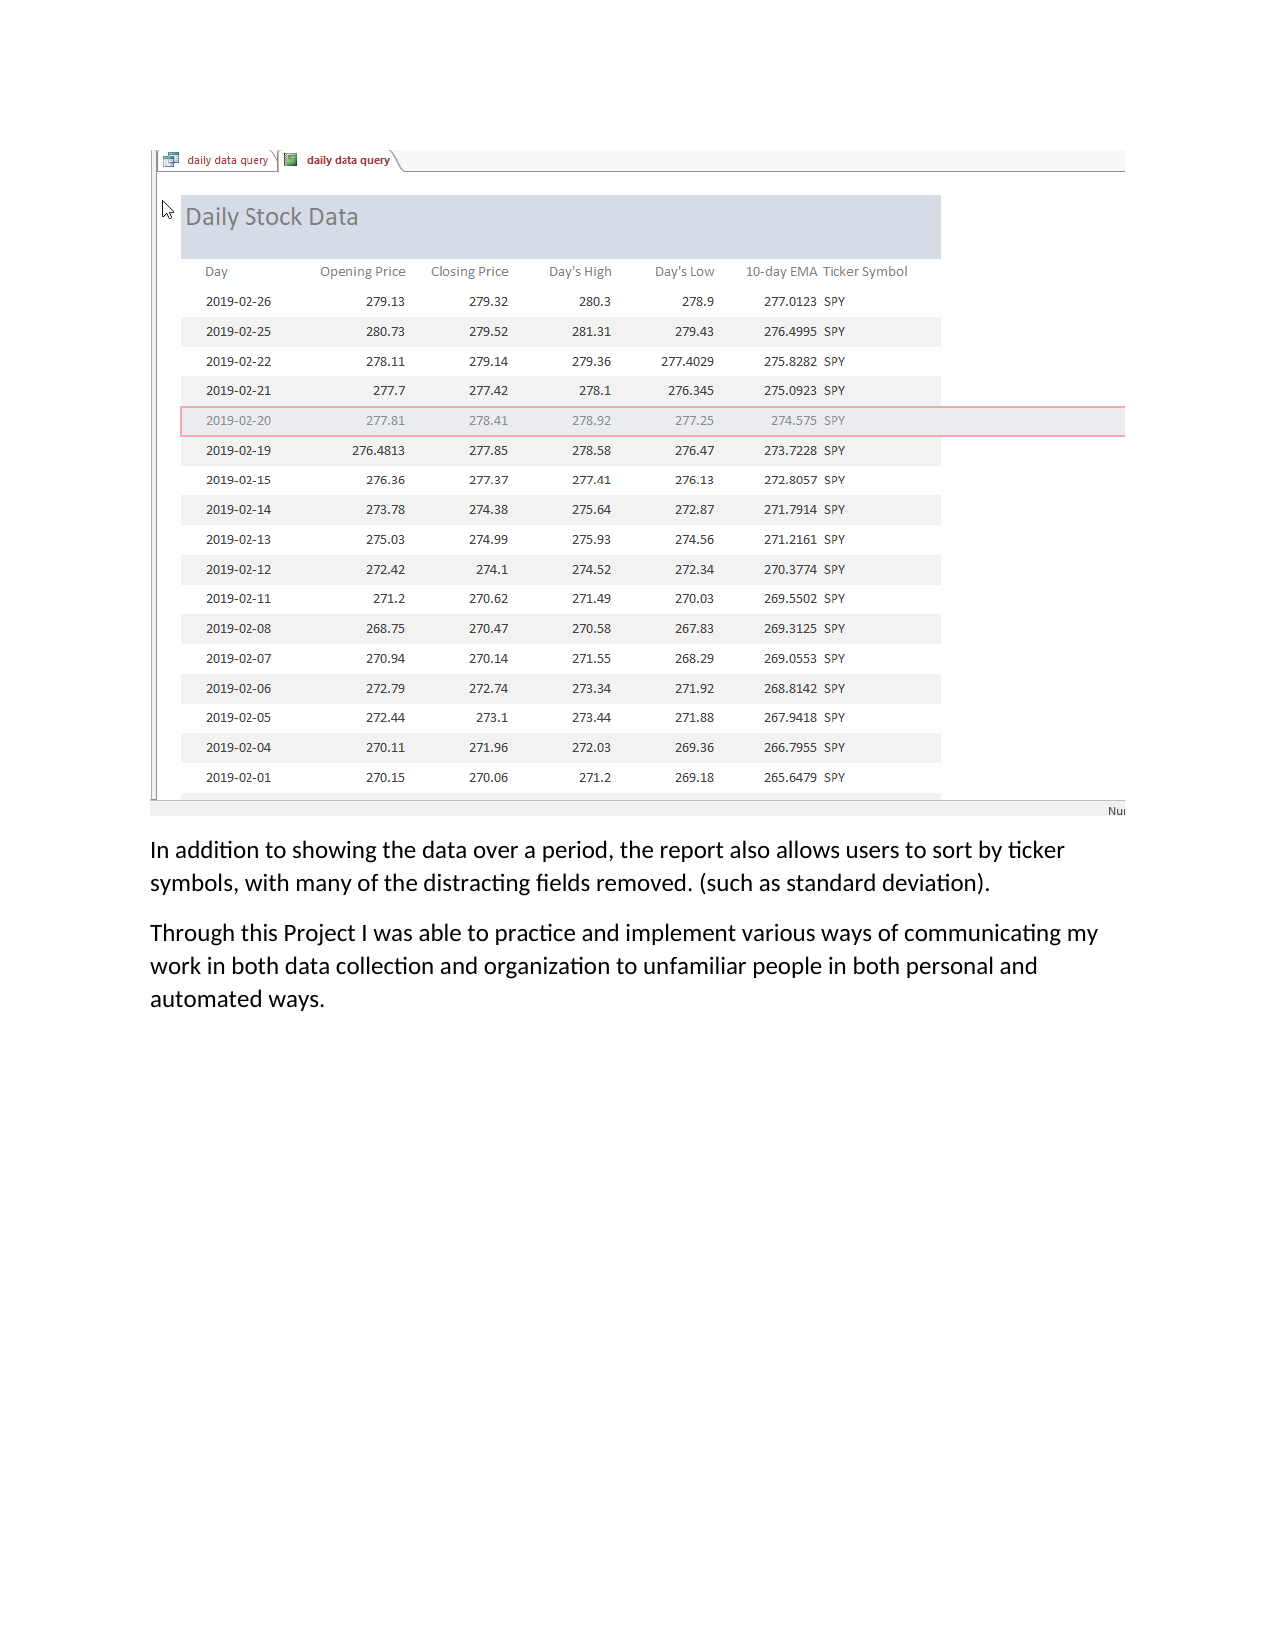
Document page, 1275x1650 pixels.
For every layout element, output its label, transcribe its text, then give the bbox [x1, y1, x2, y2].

text Through this Project I was able to practice and implement various ways of communicating my work in both data collection and organization to unfamiliar people in both personal and automated ways. [150, 917, 1125, 1013]
picture [150, 150, 1125, 816]
text In addition to showing the data over a period, the report also allows users to sort by ticker symbols, with many of the distracting fields removed. (such as standard deviation). [150, 834, 1125, 898]
